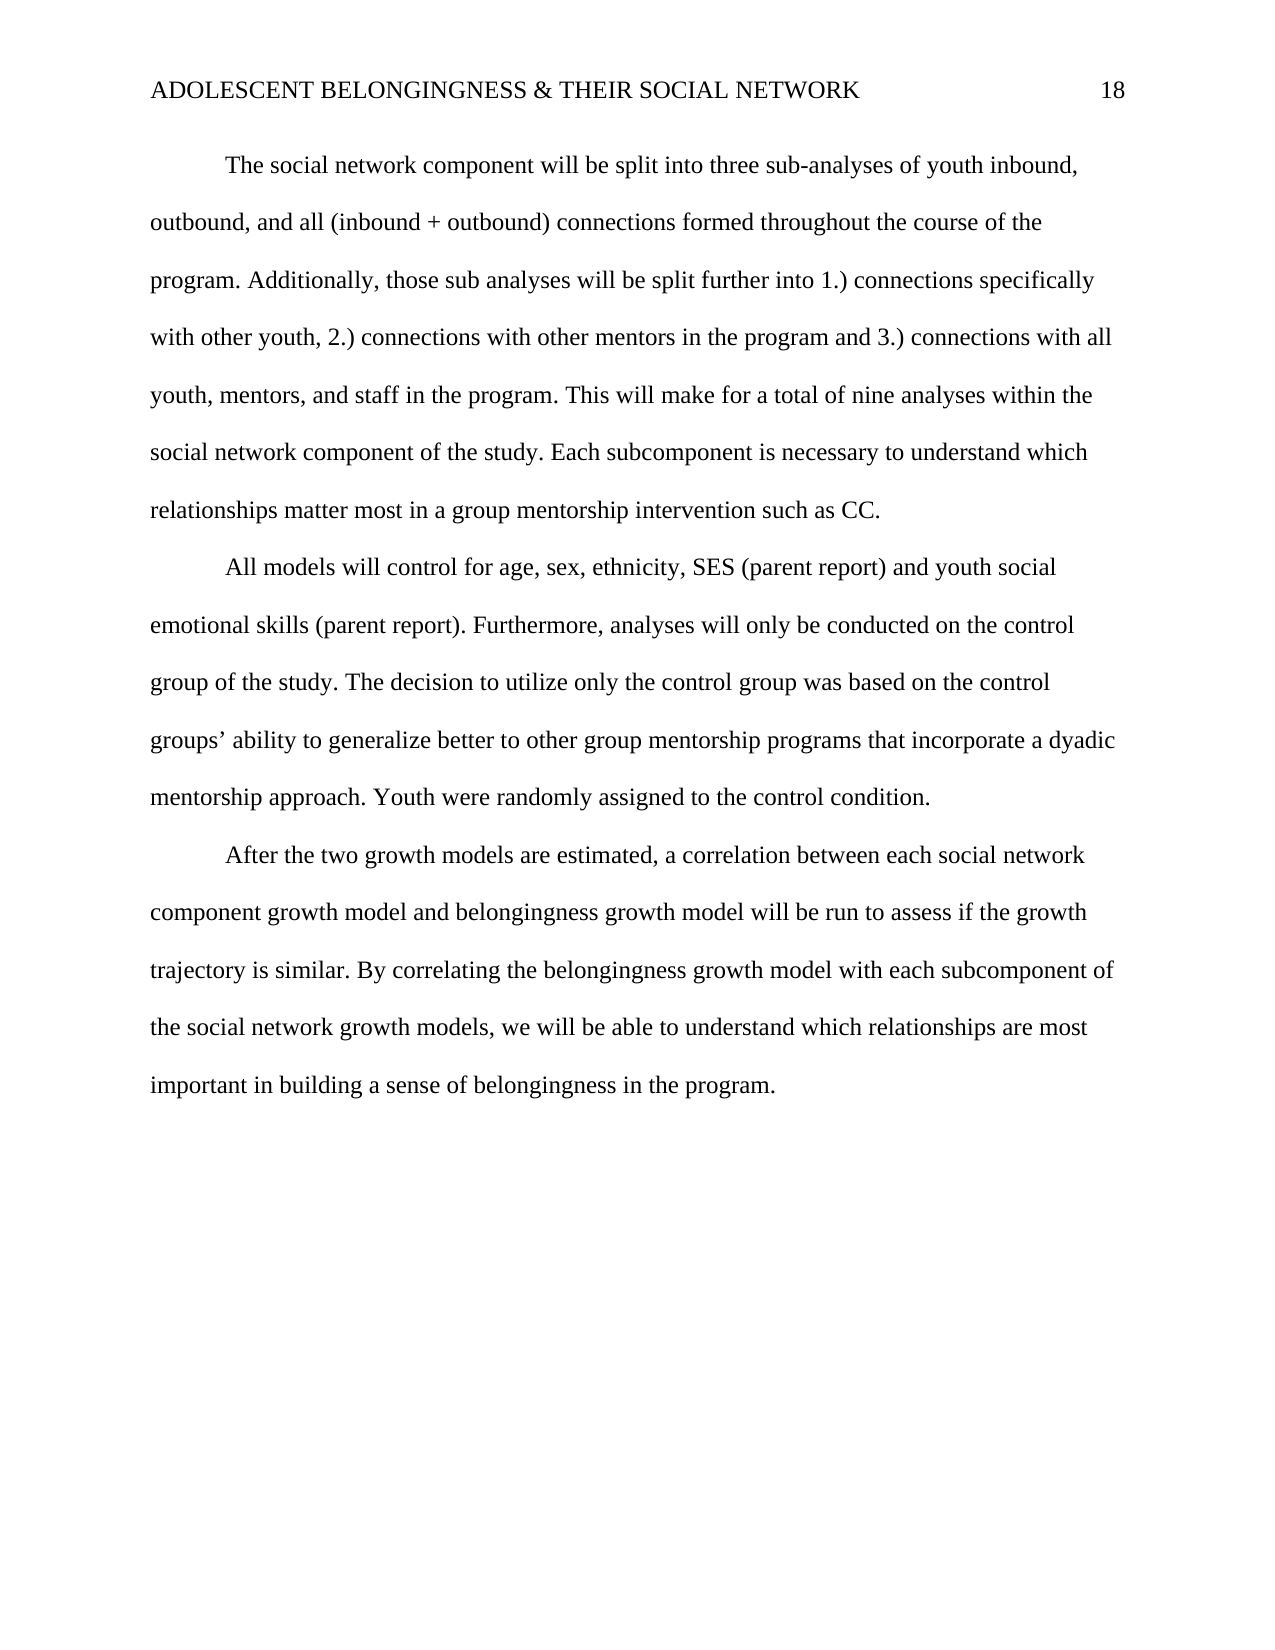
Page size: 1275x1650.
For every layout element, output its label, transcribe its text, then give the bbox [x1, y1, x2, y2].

text All models will control for age, sex, ethnicity, SES (parent report) and youth social emotional skills (parent report). Furthermore, analyses will only be conducted on the control group of the study. The decision to utilize only the control group was based on the control groups’ ability to generalize better to other group mentorship programs that incorporate a dyadic mentorship approach. Youth were randomly assigned to the control condition. [150, 552, 1125, 811]
text The social network component will be split into three sub-analyses of youth inbound, outbound, and all (inbound + outbound) connections formed throughout the course of the program. Additionally, those sub analyses will be split further into 1.) connections specifically with other youth, 2.) connections with other mentors in the program and 3.) connections with all youth, mentors, and staff in the program. This will make for a total of nine analyses within the social network component of the study. Each subcomponent is necessary to understand which relationships matter most in a group mentorship intervention such as CC. [150, 150, 1125, 524]
text After the two growth models are estimated, a correlation between each social network component growth model and belongingness growth model will be run to assess if the growth trajectory is similar. By correlating the belongingness growth model with each subcomponent of the social network growth models, we will be able to understand which relationships are most important in building a sense of belongingness in the program. [150, 840, 1125, 1099]
